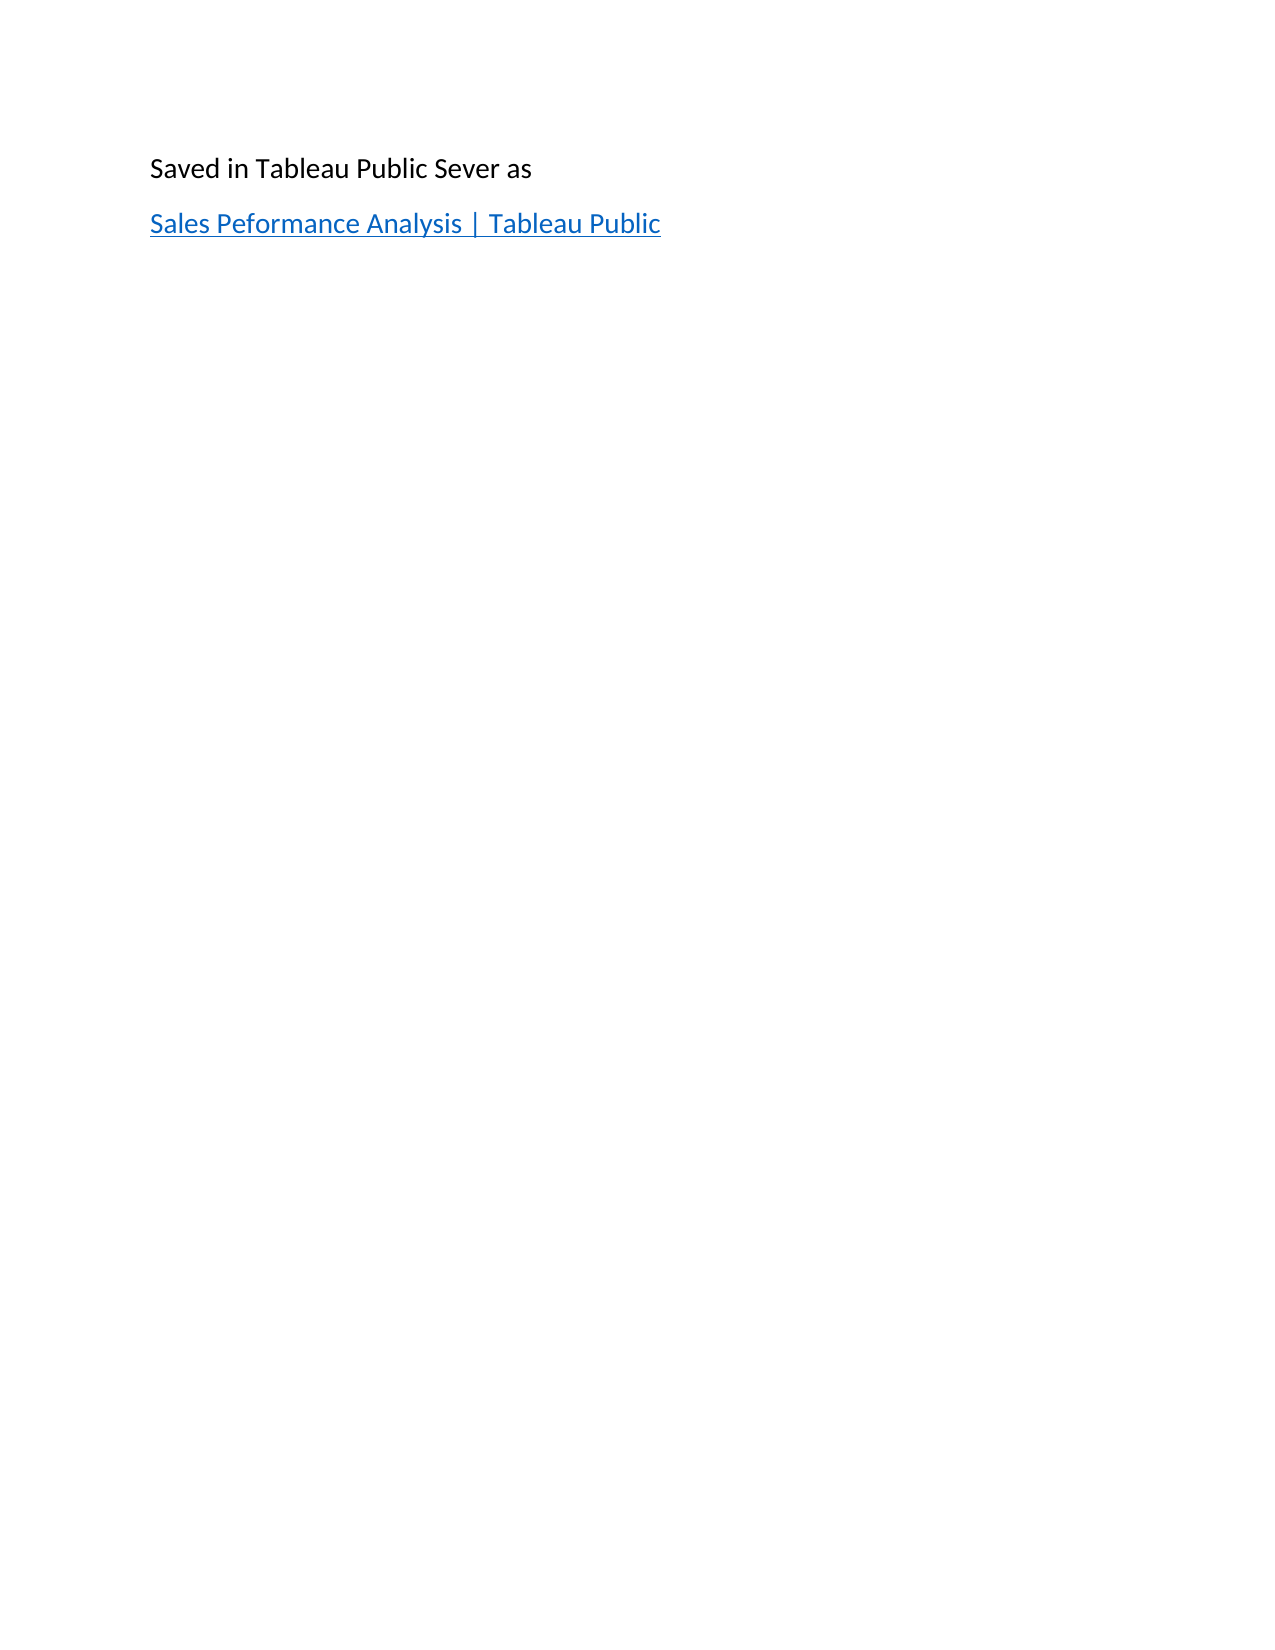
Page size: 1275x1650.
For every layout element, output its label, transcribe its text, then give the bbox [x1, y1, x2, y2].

text Sales Peformance Analysis | Tableau Public [150, 205, 1125, 241]
text Saved in Tableau Public Sever as [150, 150, 1125, 186]
